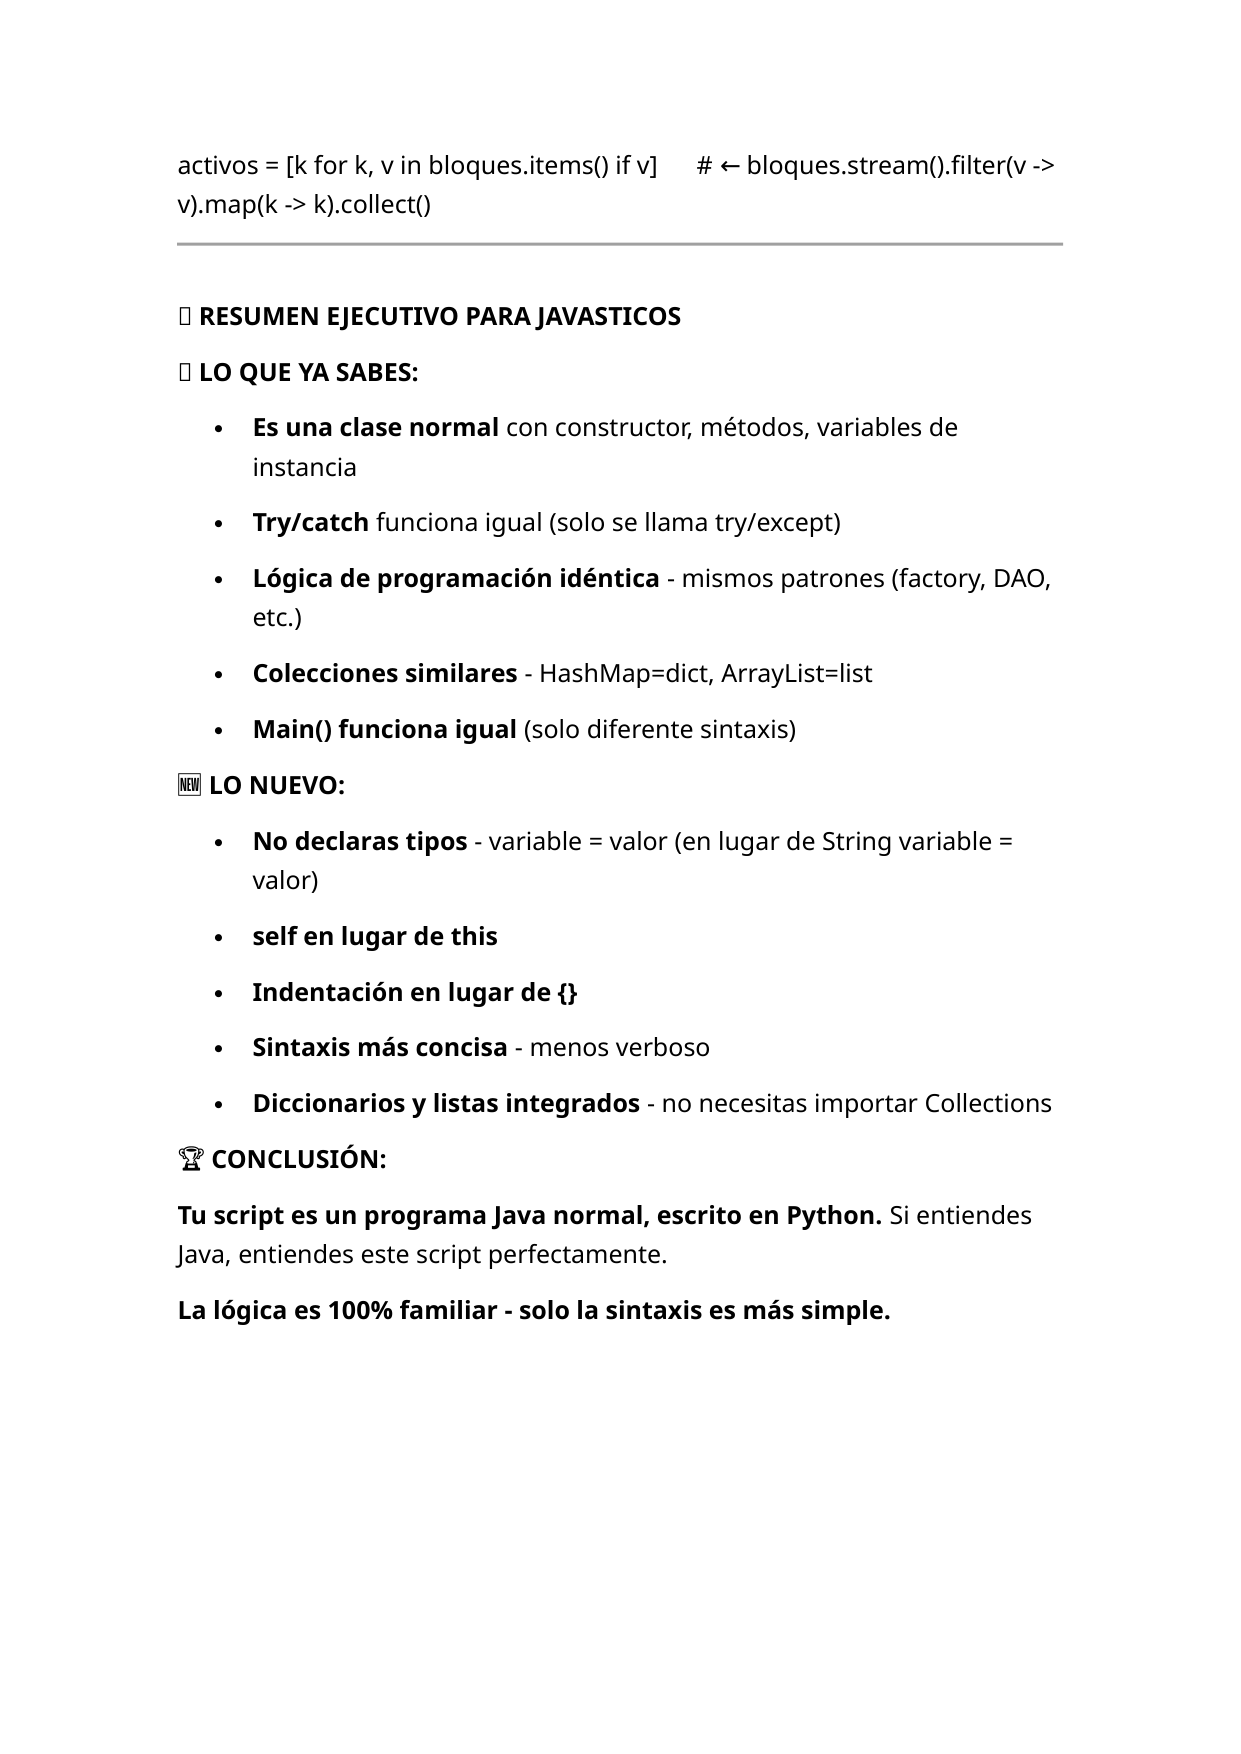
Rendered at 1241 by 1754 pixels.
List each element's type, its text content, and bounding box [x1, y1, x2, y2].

list Colecciones similares - HashMap=dict, ArrayList=list [215, 656, 1063, 690]
text activos = [k for k, v in bloques.items() if v] # ← bloques.stream().filter(v -> v).map(k -> k).collect() [177, 148, 1063, 221]
text La lógica es 100% familiar - solo la sintaxis es más simple. [177, 1293, 1063, 1327]
text Tu script es un programa Java normal, escrito en Python. Si entiendes Java, entiendes este script perfectamente. [177, 1198, 1063, 1271]
text ✅ LO QUE YA SABES: [177, 354, 1063, 388]
text 🏆 CONCLUSIÓN: [177, 1142, 1063, 1176]
text 🆕 LO NUEVO: [177, 768, 1063, 802]
list Sintaxis más concisa - menos verboso [215, 1030, 1063, 1064]
list Es una clase normal con constructor, métodos, variables de instancia [215, 410, 1063, 483]
list Diccionarios y listas integrados - no necesitas importar Collections [215, 1086, 1063, 1120]
list Indentación en lugar de {} [215, 974, 1063, 1008]
list self en lugar de this [215, 918, 1063, 952]
list Lógica de programación idéntica - mismos patrones (factory, DAO, etc.) [215, 561, 1063, 634]
list Main() funciona igual (solo diferente sintaxis) [215, 712, 1063, 746]
text 🎯 RESUMEN EJECUTIVO PARA JAVASTICOS [177, 298, 1063, 332]
list Try/catch funciona igual (solo se llama try/except) [215, 505, 1063, 539]
list No declaras tipos - variable = valor (en lugar de String variable = valor) [215, 823, 1063, 897]
